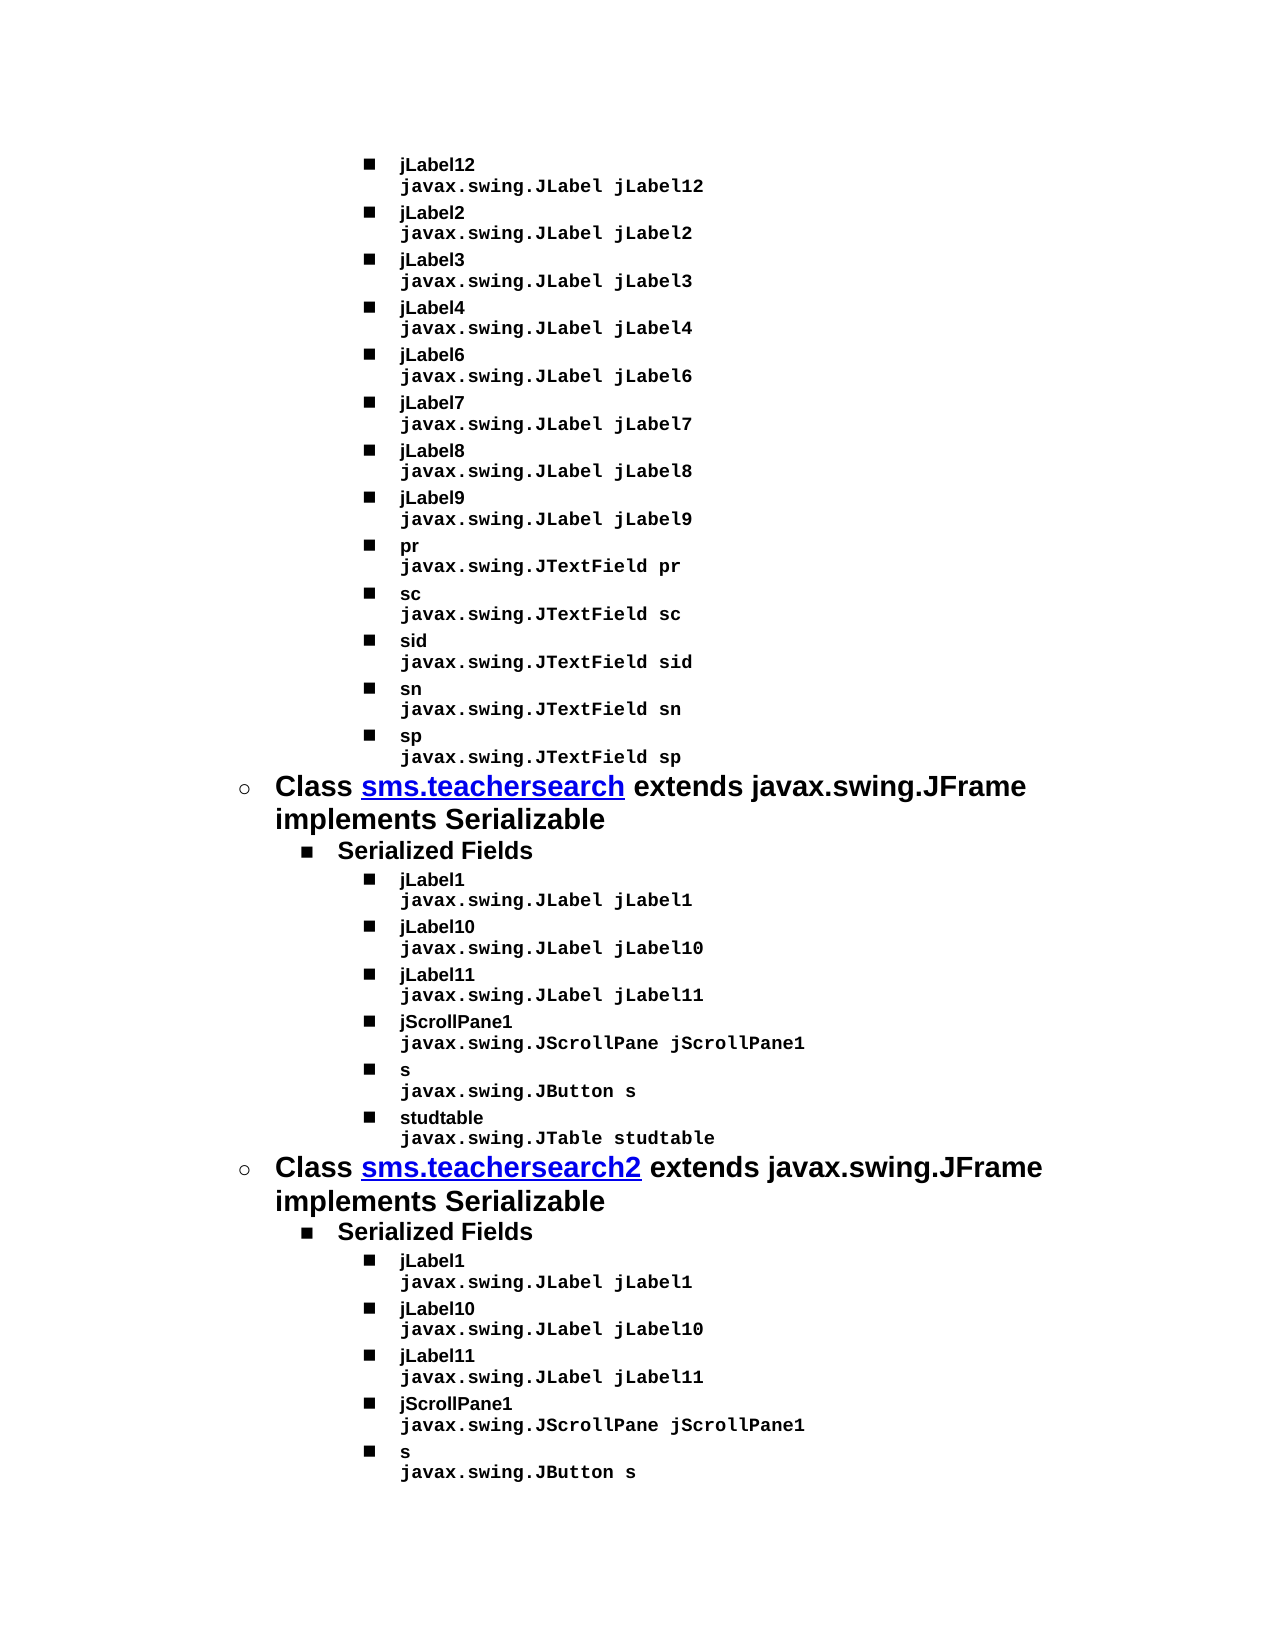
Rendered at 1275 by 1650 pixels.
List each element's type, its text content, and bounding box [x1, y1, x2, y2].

subtitle sc javax.swing.JTextField sc [362, 578, 1125, 626]
subtitle studtable javax.swing.JTable studtable [362, 1103, 1125, 1150]
subtitle jLabel4 javax.swing.JLabel jLabel4 [362, 293, 1125, 340]
subtitle jLabel7 javax.swing.JLabel jLabel7 [362, 388, 1125, 436]
subtitle jScrollPane1 javax.swing.JScrollPane jScrollPane1 [362, 1389, 1125, 1437]
subtitle jScrollPane1 javax.swing.JScrollPane jScrollPane1 [362, 1007, 1125, 1055]
subtitle jLabel8 javax.swing.JLabel jLabel8 [362, 436, 1125, 483]
subtitle jLabel11 javax.swing.JLabel jLabel11 [362, 960, 1125, 1007]
subtitle jLabel1 javax.swing.JLabel jLabel1 [362, 865, 1125, 912]
subtitle jLabel11 javax.swing.JLabel jLabel11 [362, 1341, 1125, 1389]
subtitle Class sms.teachersearch extends javax.swing.JFrame implements Serializable [237, 769, 1125, 836]
subtitle s javax.swing.JButton s [362, 1055, 1125, 1103]
subtitle jLabel10 javax.swing.JLabel jLabel10 [362, 912, 1125, 960]
subtitle jLabel6 javax.swing.JLabel jLabel6 [362, 340, 1125, 388]
subtitle Class sms.teachersearch2 extends javax.swing.JFrame implements Serializable [237, 1150, 1125, 1217]
subtitle pr javax.swing.JTextField pr [362, 531, 1125, 578]
subtitle jLabel9 javax.swing.JLabel jLabel9 [362, 483, 1125, 531]
subtitle jLabel10 javax.swing.JLabel jLabel10 [362, 1294, 1125, 1341]
subtitle jLabel12 javax.swing.JLabel jLabel12 [362, 150, 1125, 198]
subtitle Serialized Fields [300, 836, 1125, 865]
subtitle s javax.swing.JButton s [362, 1437, 1125, 1484]
subtitle sid javax.swing.JTextField sid [362, 626, 1125, 674]
subtitle Serialized Fields [300, 1217, 1125, 1246]
subtitle jLabel1 javax.swing.JLabel jLabel1 [362, 1246, 1125, 1294]
subtitle sn javax.swing.JTextField sn [362, 674, 1125, 721]
subtitle sp javax.swing.JTextField sp [362, 721, 1125, 769]
subtitle jLabel3 javax.swing.JLabel jLabel3 [362, 245, 1125, 293]
subtitle jLabel2 javax.swing.JLabel jLabel2 [362, 198, 1125, 245]
